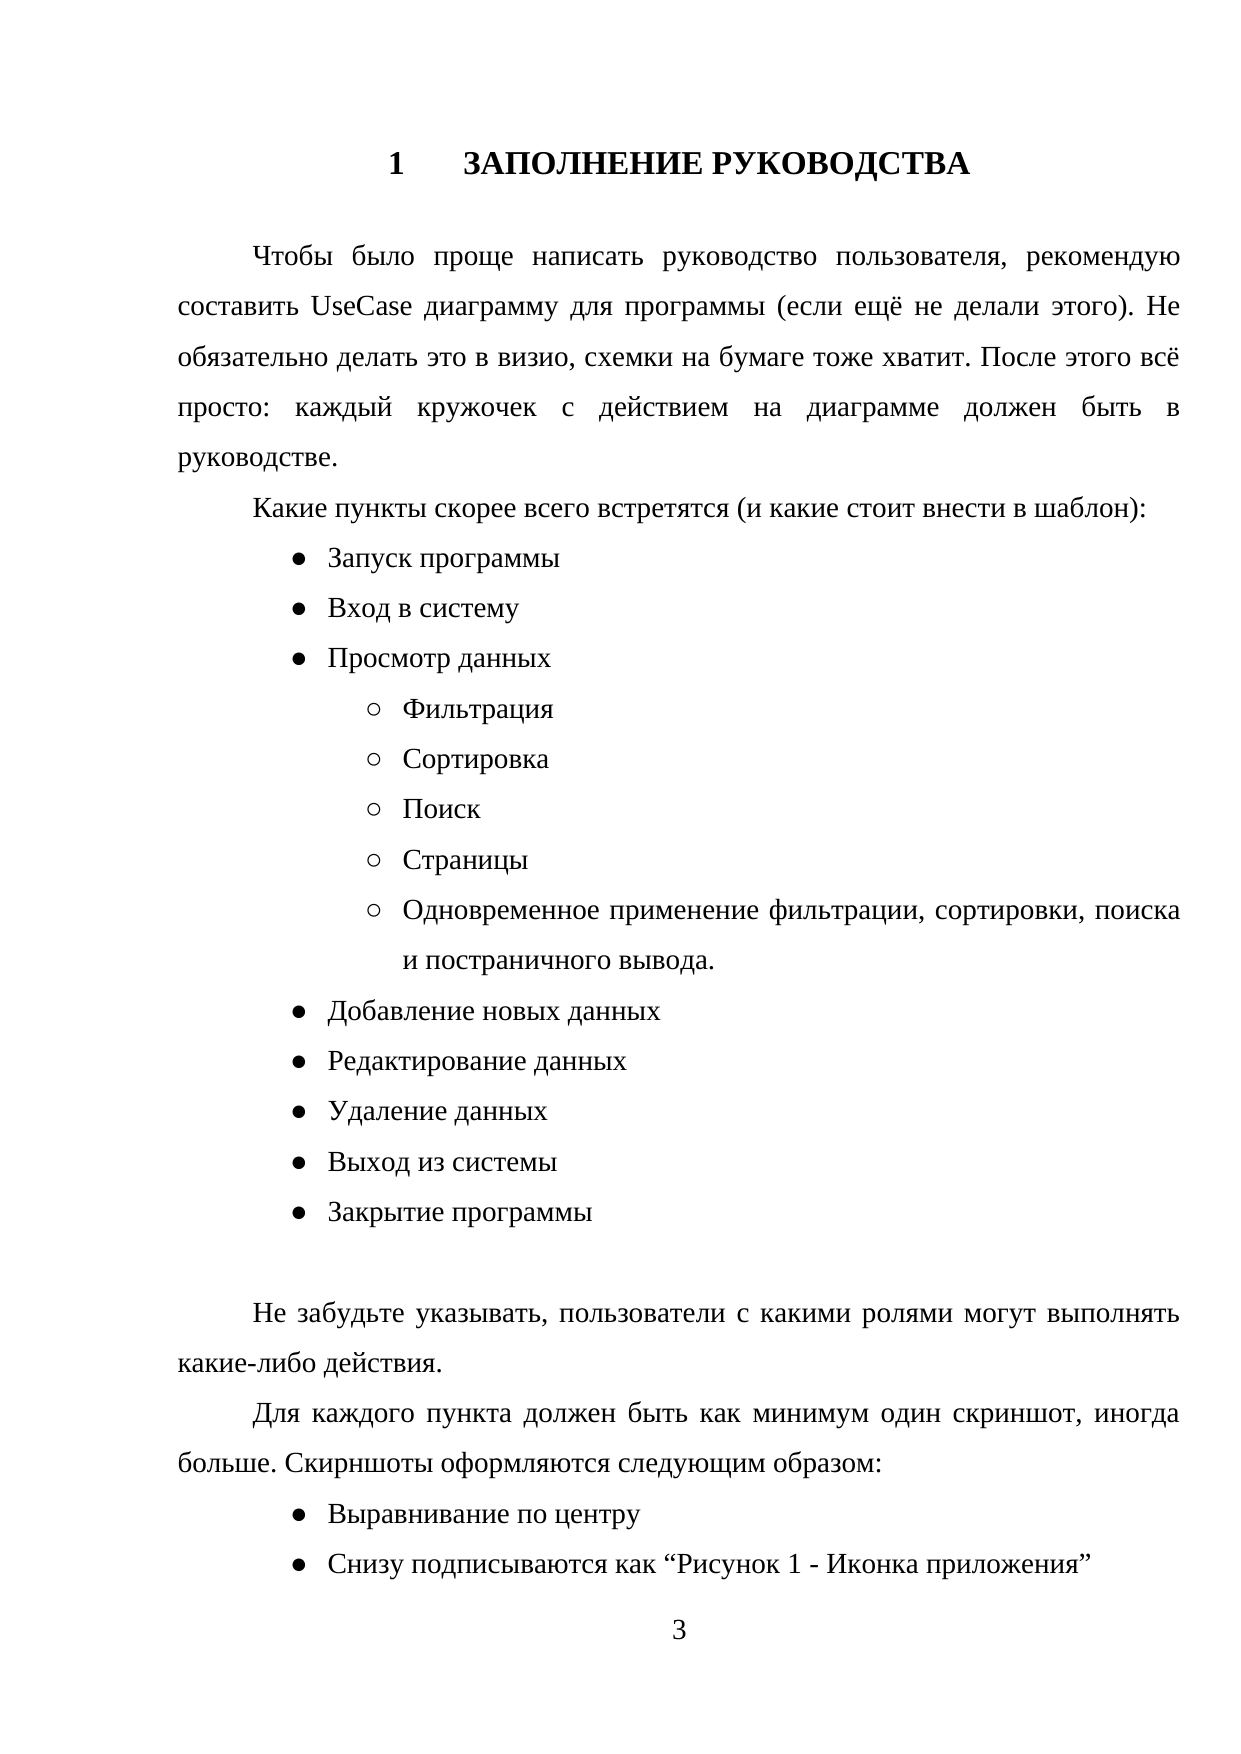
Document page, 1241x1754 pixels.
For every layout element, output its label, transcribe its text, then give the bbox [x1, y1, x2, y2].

text Не забудьте указывать, пользователи с какими ролями могут выполнять какие-либо действия. [177, 1295, 1181, 1378]
list Сортировка [365, 741, 1181, 775]
list Страницы [365, 842, 1181, 875]
list Удаление данных [290, 1093, 1181, 1127]
list Просмотр данных [290, 641, 1181, 674]
list Выравнивание по центру [290, 1496, 1181, 1529]
list Редактирование данных [290, 1043, 1181, 1077]
list Поиск [365, 792, 1181, 825]
list Добавление новых данных [290, 993, 1181, 1026]
list Запуск программы [290, 540, 1181, 573]
text Чтобы было проще написать руководство пользователя, рекомендую составить UseCase диаграмму для программы (если ещё не делали этого). Не обязательно делать это в визио, схемки на бумаге тоже хватит. После этого всё просто: каждый кружочек с действием на диаграмме должен быть в руководстве. [177, 238, 1181, 473]
subtitle ЗАПОЛНЕНИЕ РУКОВОДСТВА [177, 143, 1181, 181]
list Закрытие программы [290, 1194, 1181, 1228]
list Фильтрация [365, 691, 1181, 724]
list Выход из системы [290, 1144, 1181, 1177]
text Какие пункты скорее всего встретятся (и какие стоит внести в шаблон): [177, 490, 1181, 523]
text Для каждого пункта должен быть как минимум один скриншот, иногда больше. Скирншоты оформляются следующим образом: [177, 1395, 1181, 1479]
list Одновременное применение фильтрации, сортировки, поиска и постраничного вывода. [365, 892, 1181, 976]
list Снизу подписываются как “Рисунок 1 - Иконка приложения” [290, 1546, 1181, 1580]
list Вход в систему [290, 590, 1181, 624]
